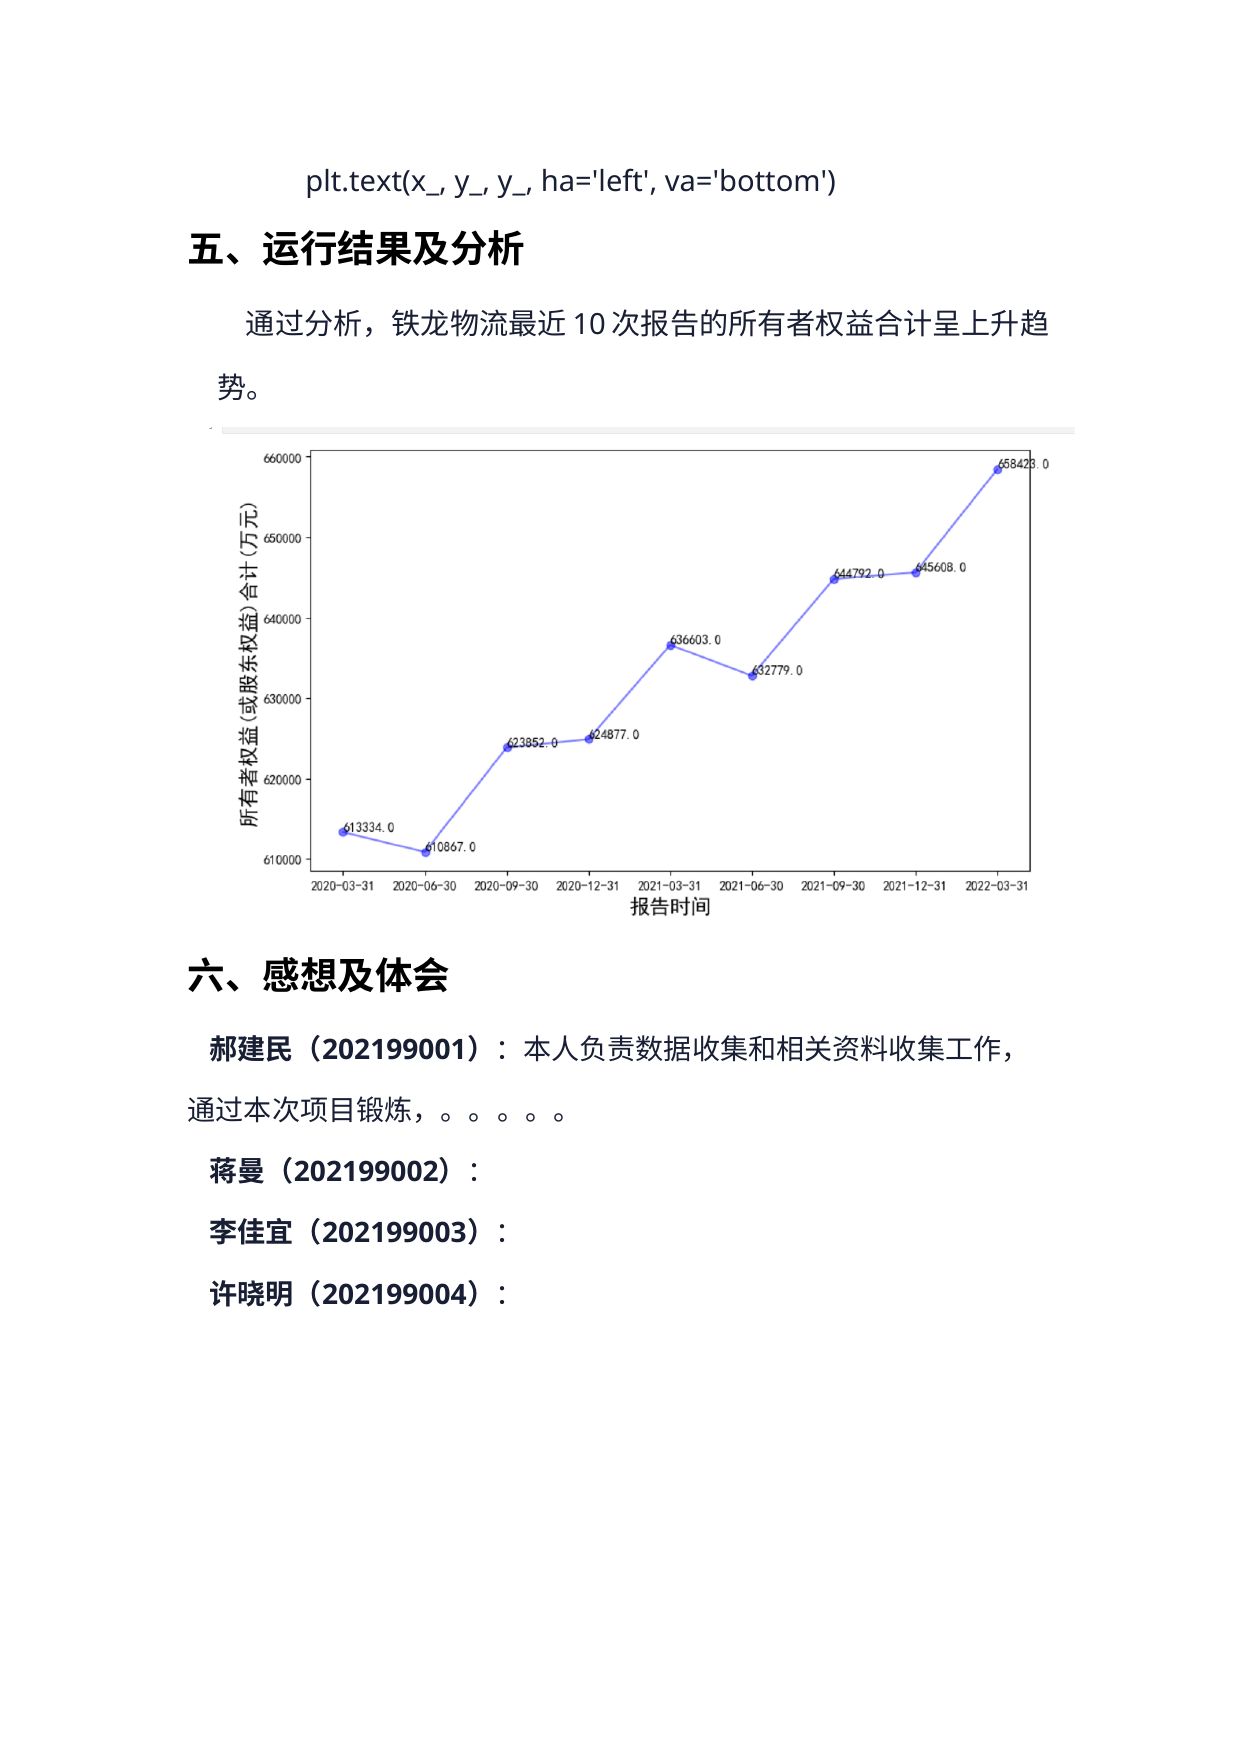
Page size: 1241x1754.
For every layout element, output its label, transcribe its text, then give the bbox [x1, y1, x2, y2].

text 许晓明（202199004）： [187, 1272, 1053, 1312]
subtitle 五、运行结果及分析 [187, 219, 1053, 273]
text 通过分析，铁龙物流最近10次报告的所有者权益合计呈上升趋势。 [217, 301, 1053, 406]
text 蒋曼（202199002）： [187, 1149, 1053, 1190]
text 郝建民（202199001）：本人负责数据收集和相关资料收集工作，通过本次项目锻炼，。。。。。 [187, 1027, 1053, 1129]
subtitle 六、感想及体会 [187, 946, 1053, 1000]
picture [209, 427, 1075, 931]
text 李佳宜（202199003）： [187, 1210, 1053, 1251]
text plt.text(x_, y_, y_, ha='left', va='bottom') [246, 160, 1053, 199]
